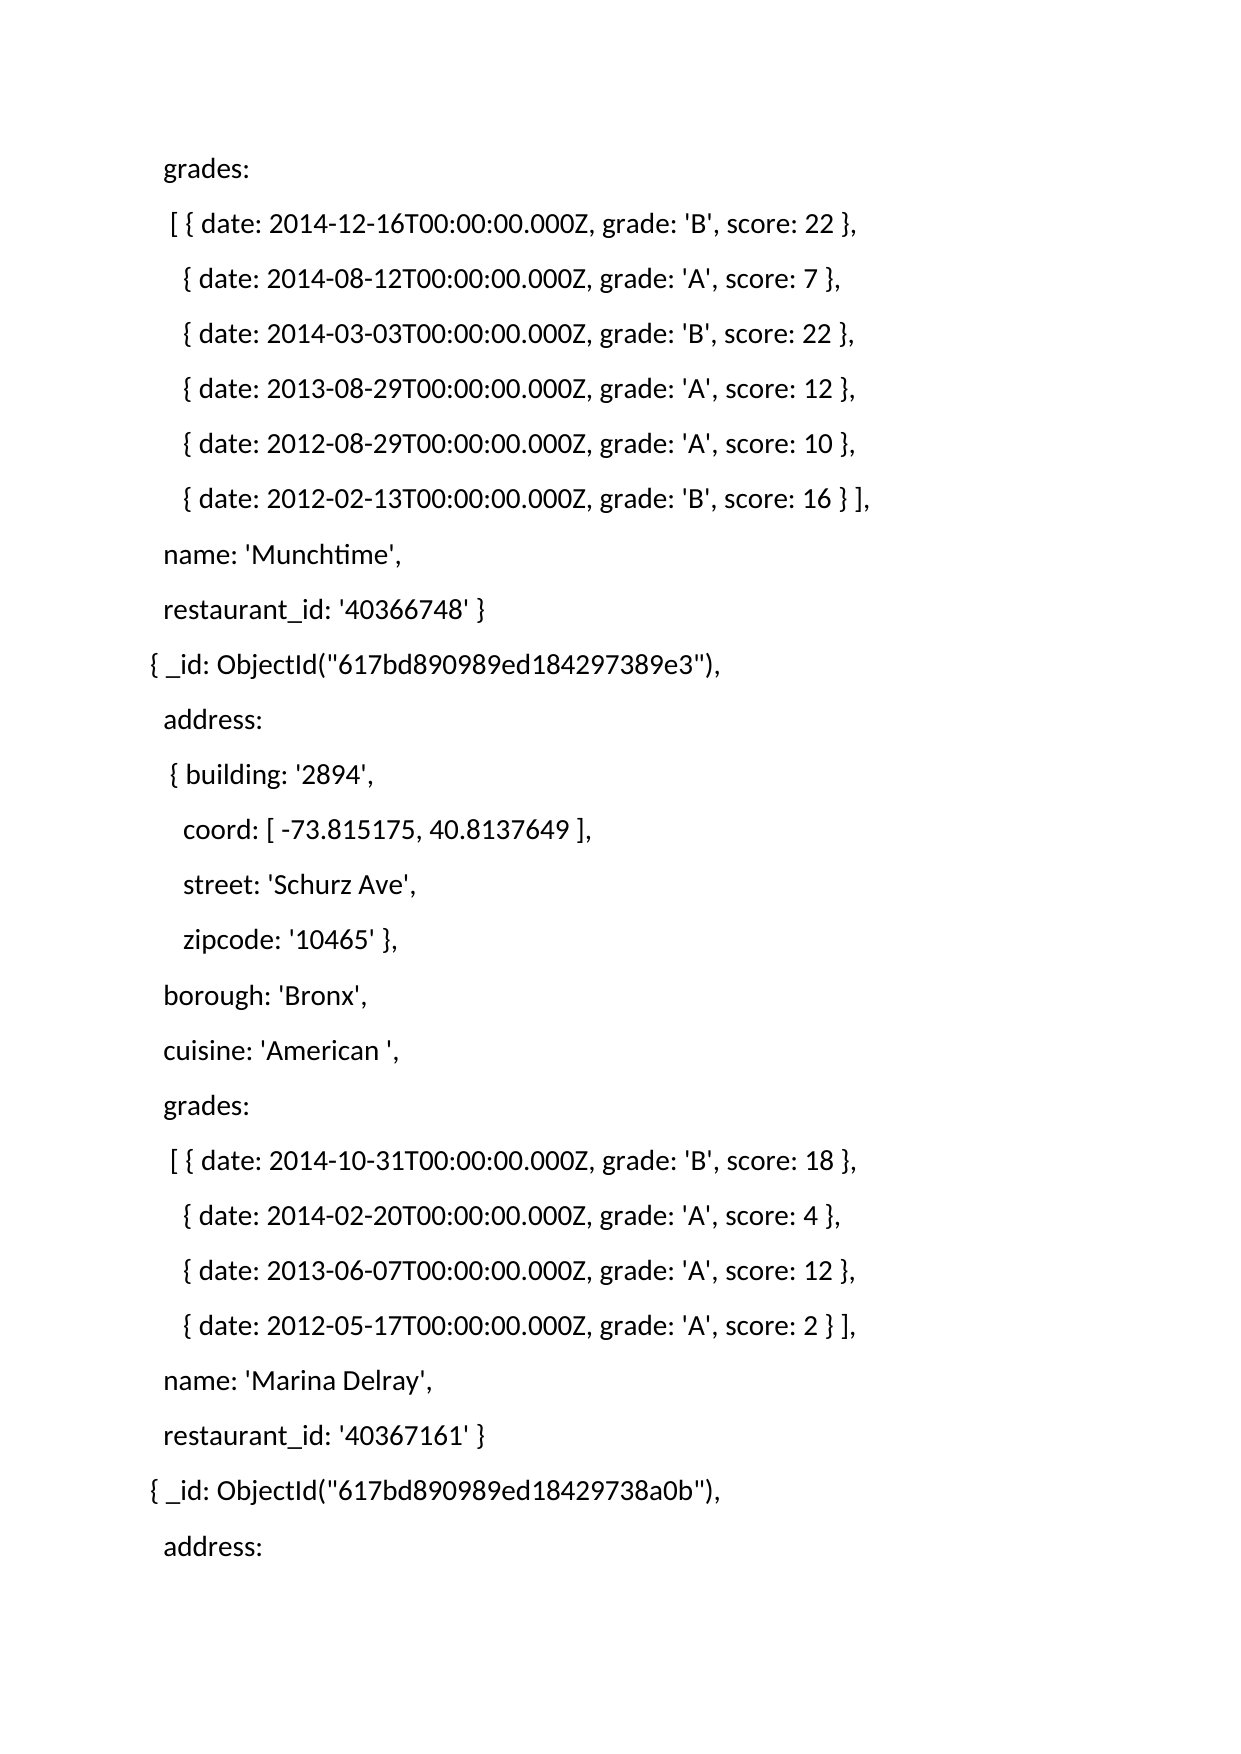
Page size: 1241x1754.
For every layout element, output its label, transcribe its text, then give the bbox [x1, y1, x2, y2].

text street: 'Schurz Ave', [150, 866, 1090, 902]
text { _id: ObjectId("617bd890989ed18429738a0b"), [150, 1472, 1090, 1508]
text [ { date: 2014-10-31T00:00:00.000Z, grade: 'B', score: 18 }, [150, 1142, 1090, 1177]
text { _id: ObjectId("617bd890989ed184297389e3"), [150, 646, 1090, 682]
text { building: '2894', [150, 756, 1090, 792]
text grades: [150, 1087, 1090, 1122]
text name: 'Munchtime', [150, 536, 1090, 571]
text coord: [ -73.815175, 40.8137649 ], [150, 811, 1090, 847]
text borough: 'Bronx', [150, 977, 1090, 1012]
text address: [150, 1528, 1090, 1563]
text [ { date: 2014-12-16T00:00:00.000Z, grade: 'B', score: 22 }, [150, 205, 1090, 241]
text { date: 2012-02-13T00:00:00.000Z, grade: 'B', score: 16 } ], [150, 481, 1090, 516]
text { date: 2014-03-03T00:00:00.000Z, grade: 'B', score: 22 }, [150, 315, 1090, 351]
text { date: 2012-08-29T00:00:00.000Z, grade: 'A', score: 10 }, [150, 426, 1090, 461]
text { date: 2014-08-12T00:00:00.000Z, grade: 'A', score: 7 }, [150, 260, 1090, 296]
text restaurant_id: '40367161' } [150, 1417, 1090, 1453]
text { date: 2014-02-20T00:00:00.000Z, grade: 'A', score: 4 }, [150, 1197, 1090, 1233]
text zipcode: '10465' }, [150, 921, 1090, 957]
text { date: 2013-08-29T00:00:00.000Z, grade: 'A', score: 12 }, [150, 370, 1090, 406]
text name: 'Marina Delray', [150, 1362, 1090, 1398]
text cuisine: 'American ', [150, 1032, 1090, 1067]
text address: [150, 701, 1090, 737]
text grades: [150, 150, 1090, 186]
text restaurant_id: '40366748' } [150, 591, 1090, 626]
text { date: 2013-06-07T00:00:00.000Z, grade: 'A', score: 12 }, [150, 1252, 1090, 1288]
text { date: 2012-05-17T00:00:00.000Z, grade: 'A', score: 2 } ], [150, 1307, 1090, 1343]
